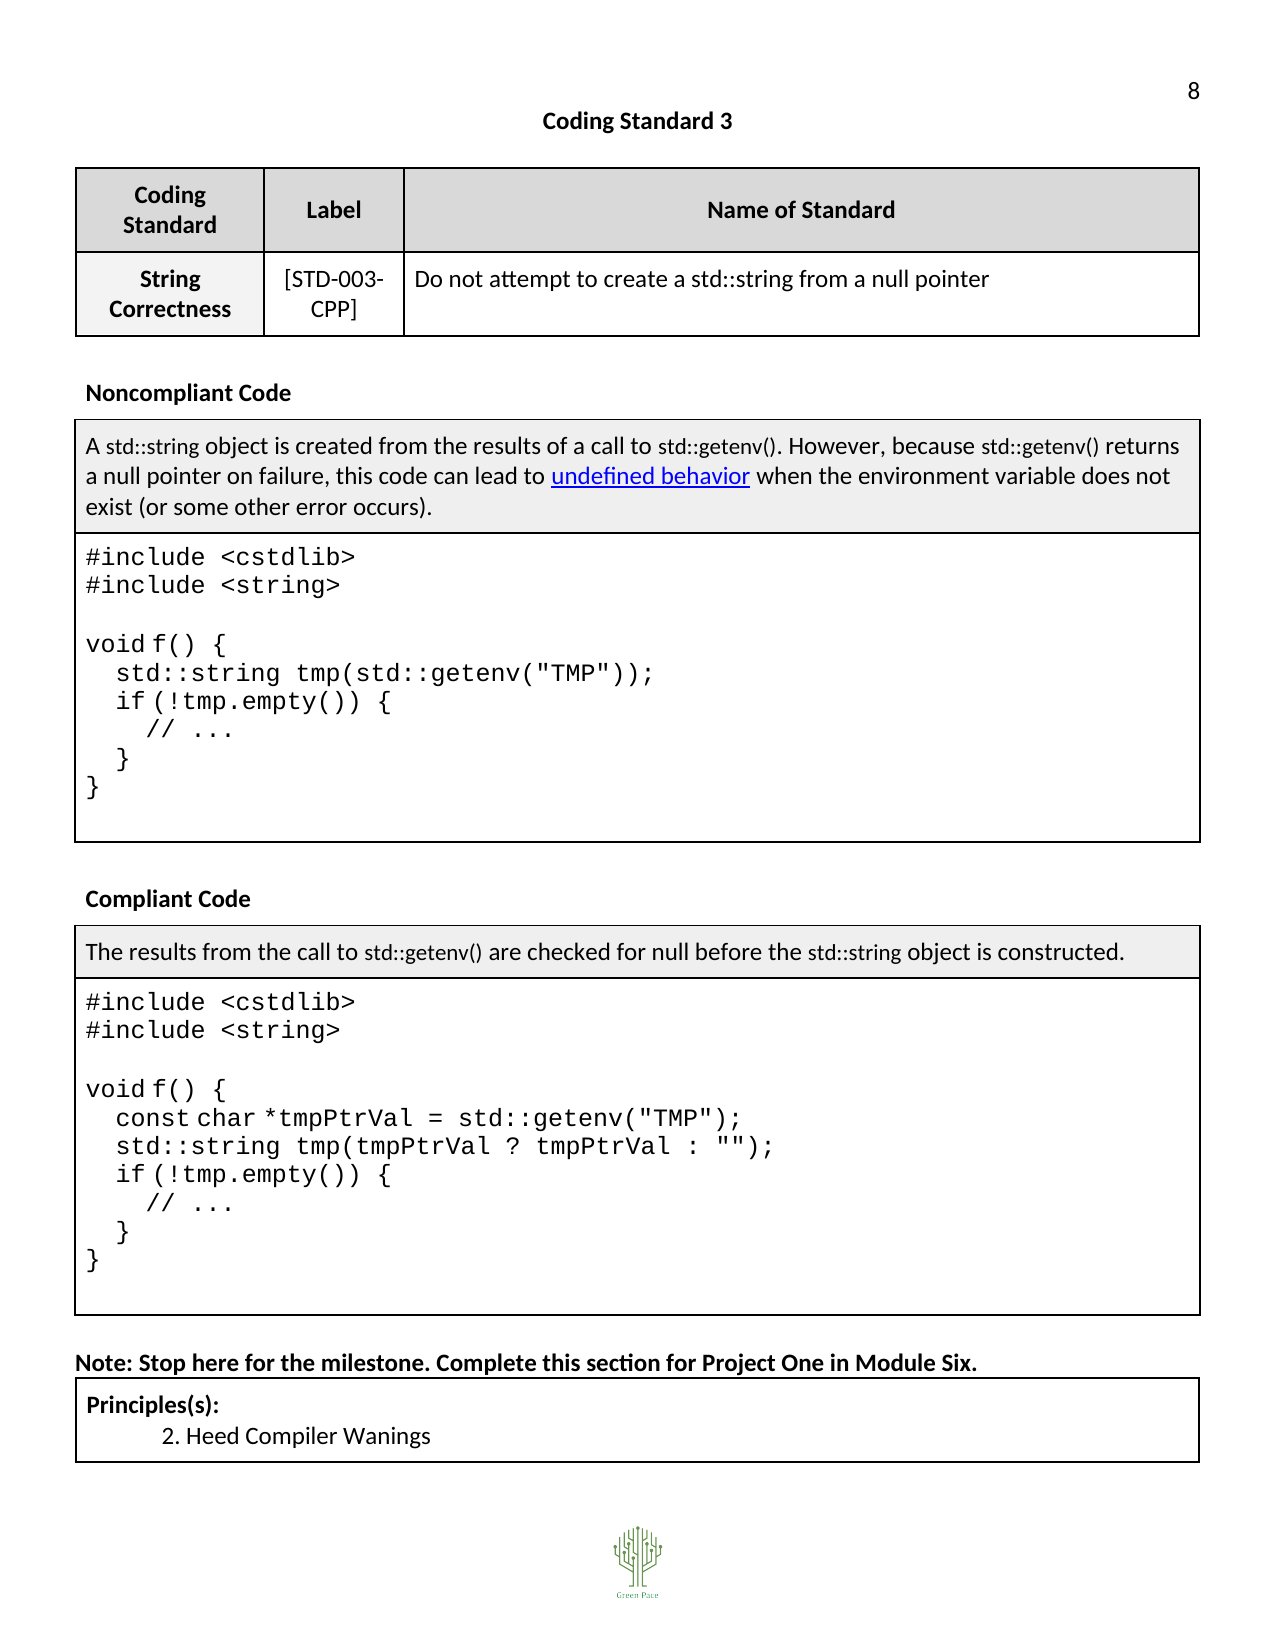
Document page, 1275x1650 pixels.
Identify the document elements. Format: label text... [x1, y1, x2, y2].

table_header Noncompliant Code [75, 367, 1200, 418]
table_header Principles(s): 2. Heed Compiler Wanings [77, 1379, 1198, 1461]
subtitle Coding Standard 3 [75, 106, 1200, 136]
table_header Coding Standard [77, 169, 263, 251]
table_cell The results from the call to std::getenv() are checked for null before the std::string object is constructed. [76, 926, 1199, 977]
table_header Name of Standard [405, 169, 1198, 251]
picture [605, 1521, 670, 1606]
table_cell A std::string object is created from the results of a call to std::getenv(). However, because std::getenv() returns a null pointer on failure, this code can lead to undefined behavior when the environment variable does not exist (or some other error occurs). [76, 420, 1199, 532]
table_cell #include <cstdlib> #include <string> void f() { const char *tmpPtrVal = std::getenv("TMP"); std::string tmp(tmpPtrVal ? tmpPtrVal : ""); if (!tmp.empty()) { // ... } } [76, 979, 1199, 1314]
table_cell Do not attempt to create a std::string from a null pointer [405, 253, 1198, 334]
table_cell [STD-003-CPP] [265, 253, 403, 334]
table_cell #include <cstdlib> #include <string> void f() { std::string tmp(std::getenv("TMP")); if (!tmp.empty()) { // ... } } [76, 534, 1199, 841]
table_cell String Correctness [77, 253, 263, 334]
table_header Compliant Code [75, 873, 1200, 924]
text Note: Stop here for the milestone. Complete this section for Project One in Module Six. [75, 1347, 1200, 1377]
table_header Label [265, 169, 403, 251]
